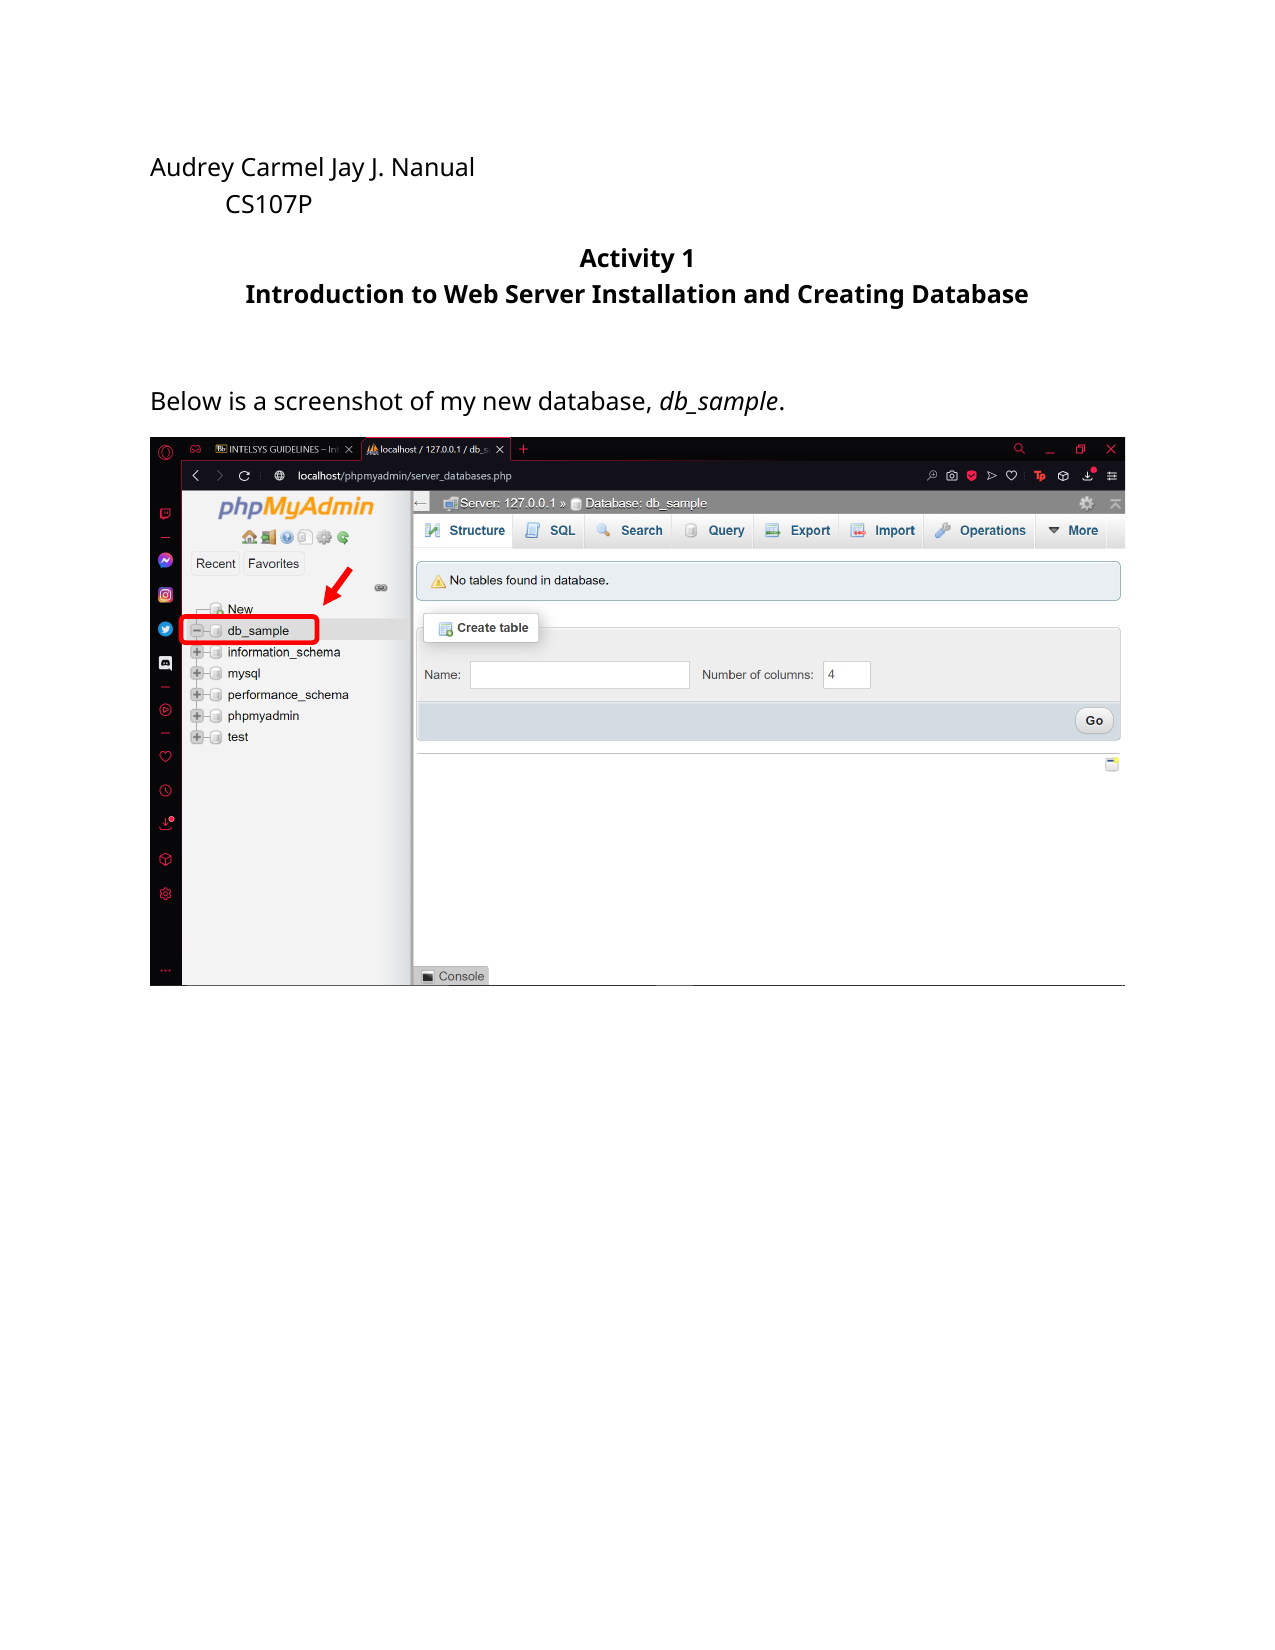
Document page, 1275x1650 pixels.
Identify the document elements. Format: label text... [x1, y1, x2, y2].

text Activity 1 Introduction to Web Server Installation and Creating Database [150, 240, 1125, 311]
text Below is a screenshot of my new database, db_sample. [150, 384, 1125, 418]
picture [150, 437, 1125, 986]
text Audrey Carmel Jay J. Nanual CS107P [150, 150, 1125, 221]
